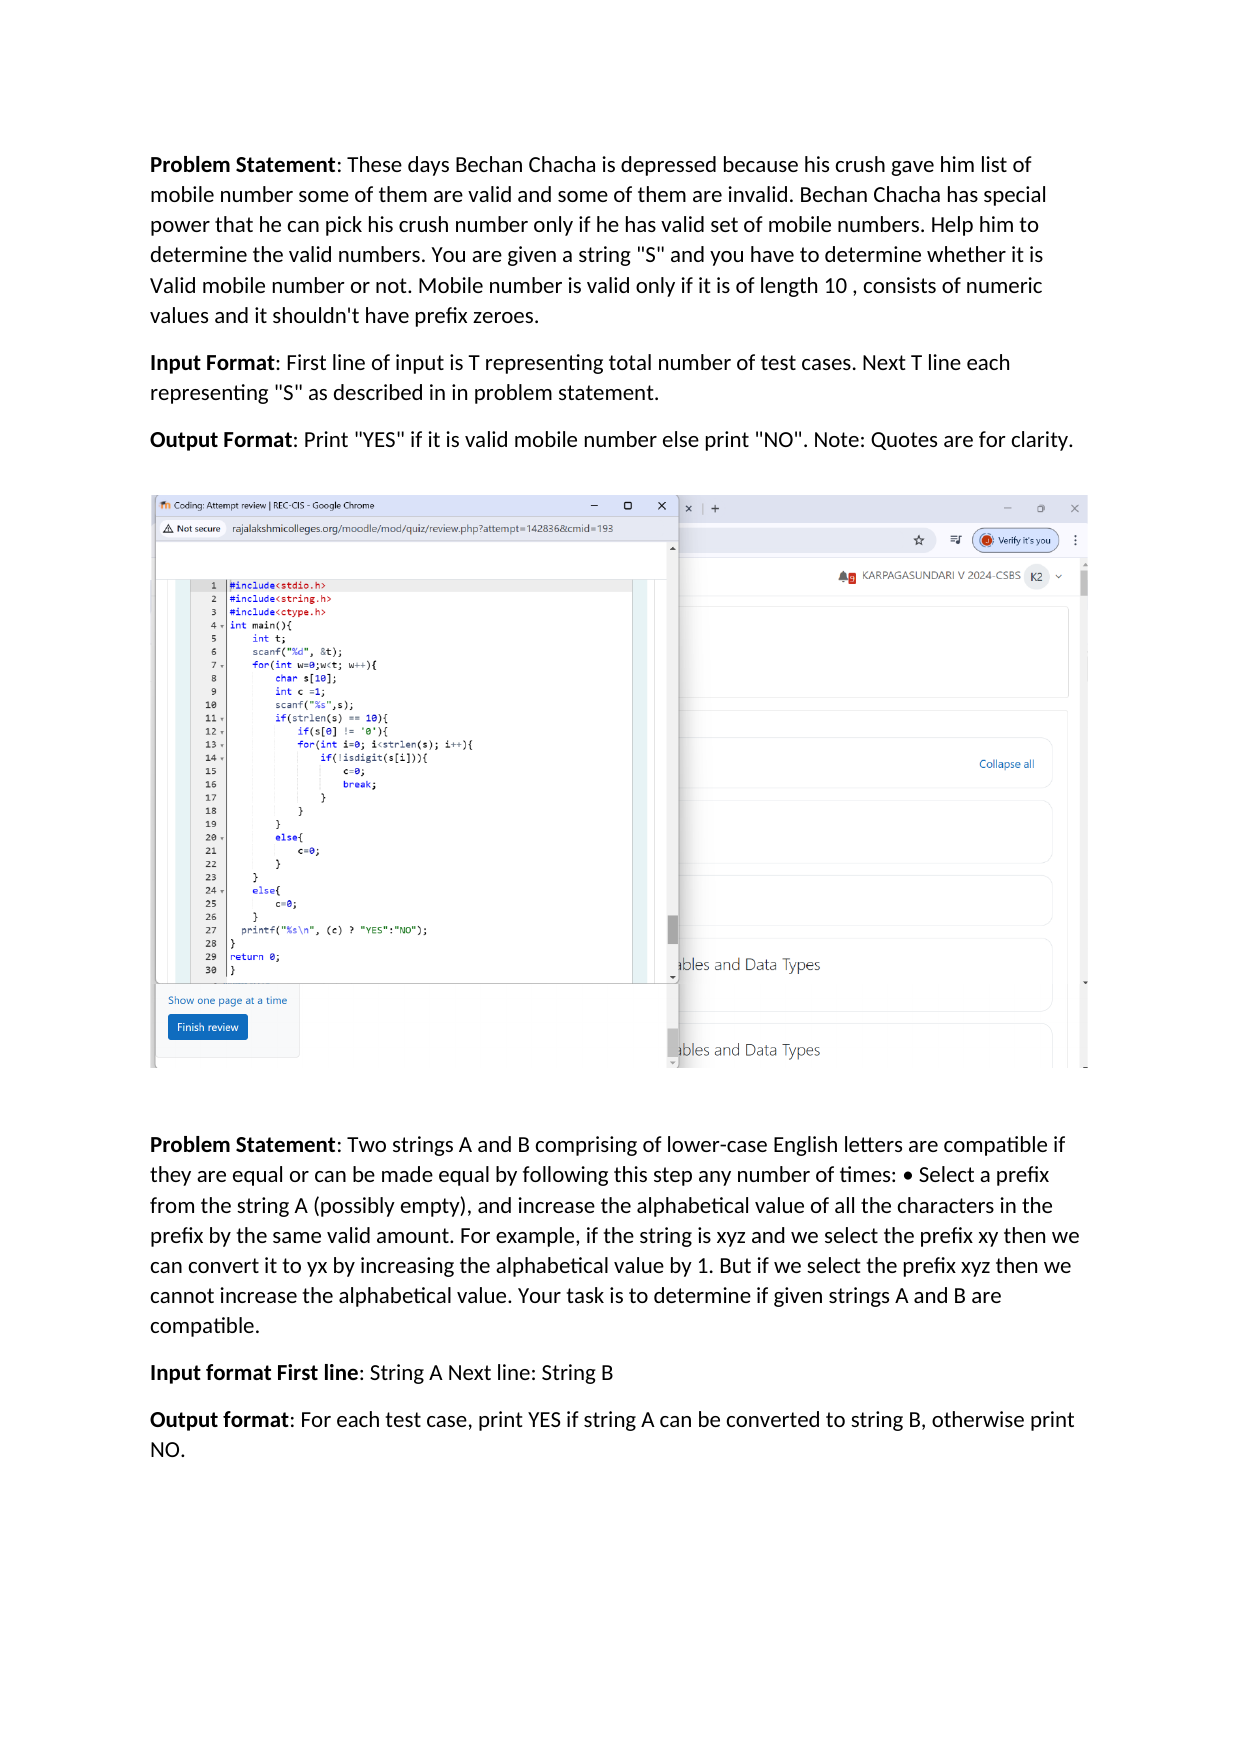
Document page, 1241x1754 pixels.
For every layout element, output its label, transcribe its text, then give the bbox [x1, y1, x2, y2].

text Input Format: First line of input is T representing total number of test cases. Next T line each representing "S" as described in in problem statement. [150, 348, 1090, 406]
text Input format First line: String A Next line: String B [150, 1358, 1090, 1386]
picture [150, 495, 1087, 1068]
text Output format: For each test case, print YES if string A can be converted to string B, otherwise print NO. [150, 1405, 1090, 1463]
text Problem Statement: These days Bechan Chacha is depressed because his crush gave him list of mobile number some of them are valid and some of them are invalid. Bechan Chacha has special power that he can pick his crush number only if he has valid set of mobile numbers. Help him to determine the valid numbers. You are given a string "S" and you have to determine whether it is Valid mobile number or not. Mobile number is valid only if it is of length 10 , consists of numeric values and it shouldn't have prefix zeroes. [150, 150, 1090, 329]
text Output Format: Print "YES" if it is valid mobile number else print "NO". Note: Quotes are for clarity. [150, 425, 1090, 453]
